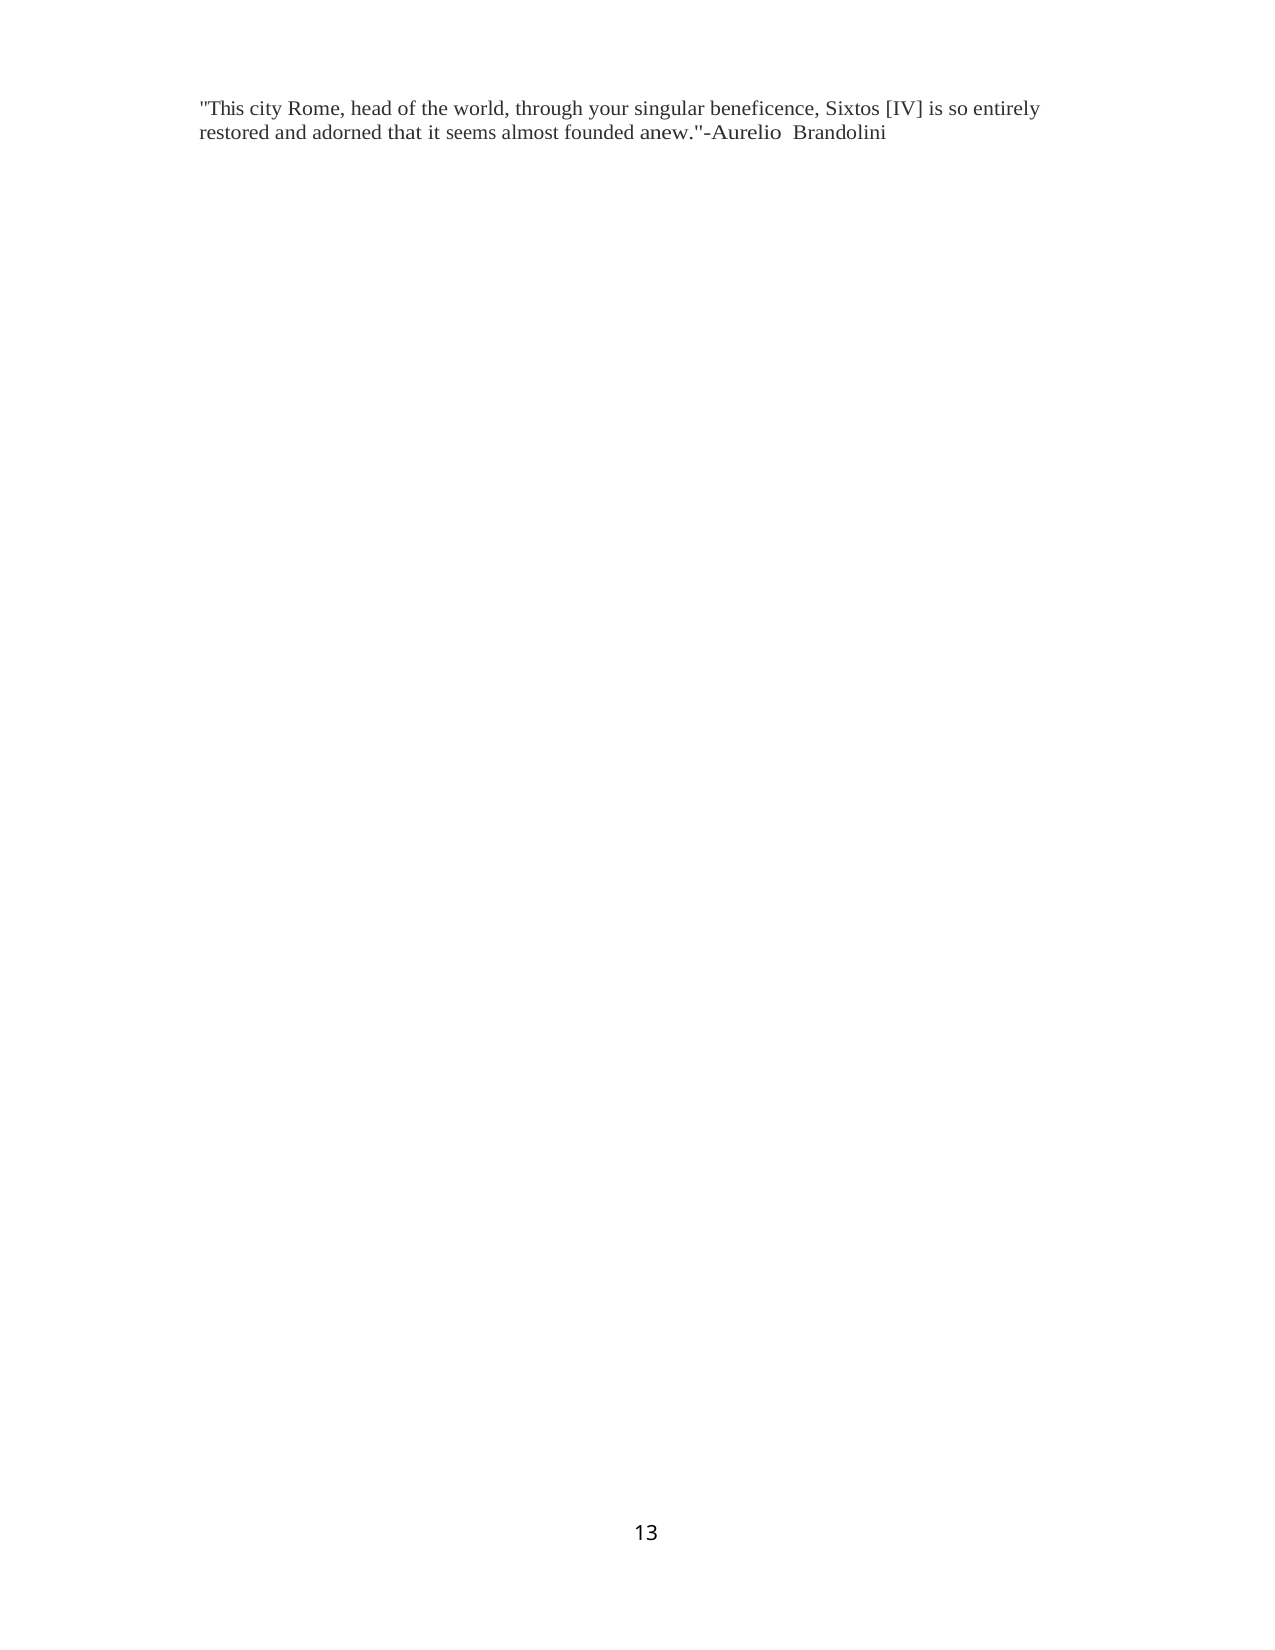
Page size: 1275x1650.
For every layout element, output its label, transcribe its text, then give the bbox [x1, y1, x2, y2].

text "This city Rome, head of the world, through your singular beneficence, Sixtos [IV] is so entirely restored and adorned that it seems almost founded anew."-Aurelio Brandolini [199, 96, 1094, 144]
